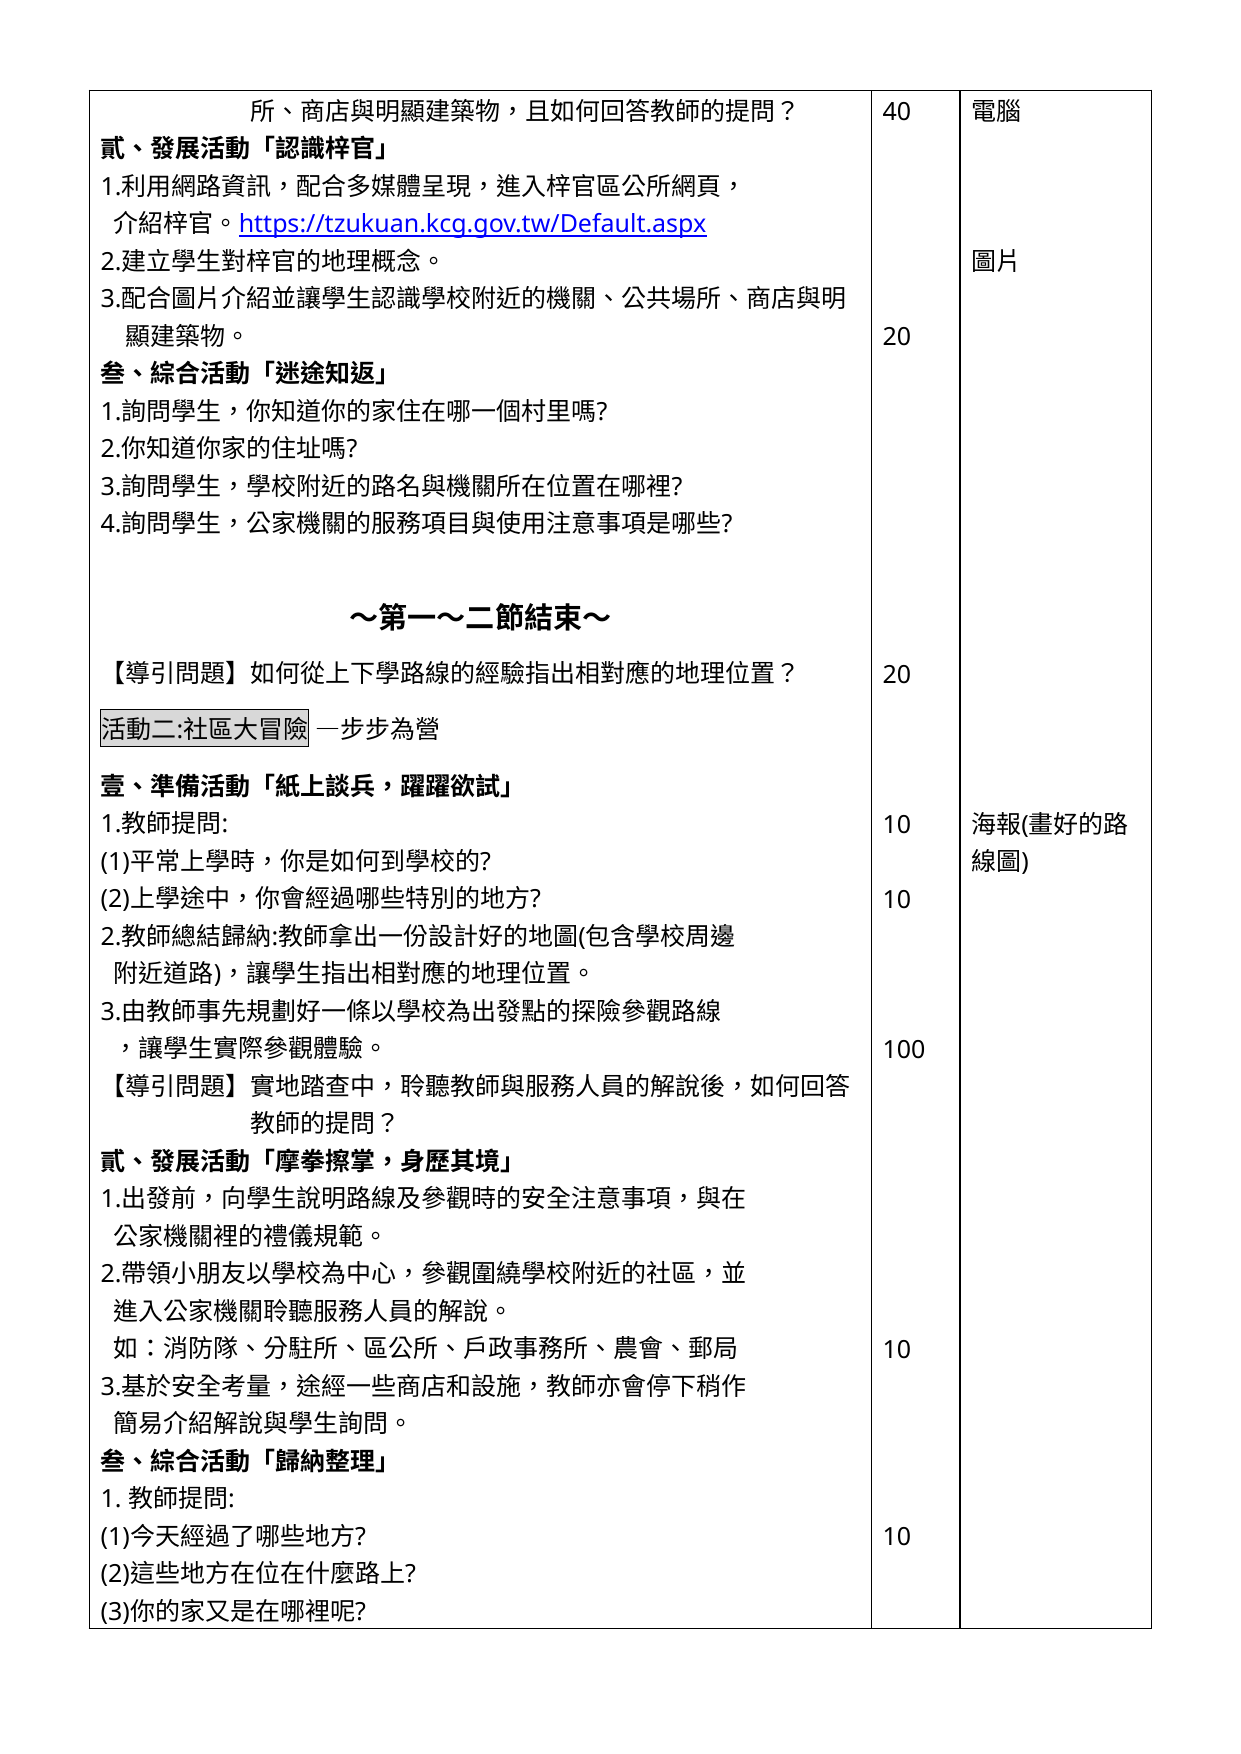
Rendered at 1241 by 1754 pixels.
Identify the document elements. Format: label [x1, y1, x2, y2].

table_cell [90, 91, 871, 1628]
table_cell [961, 91, 1151, 1628]
table_cell [872, 91, 959, 1628]
